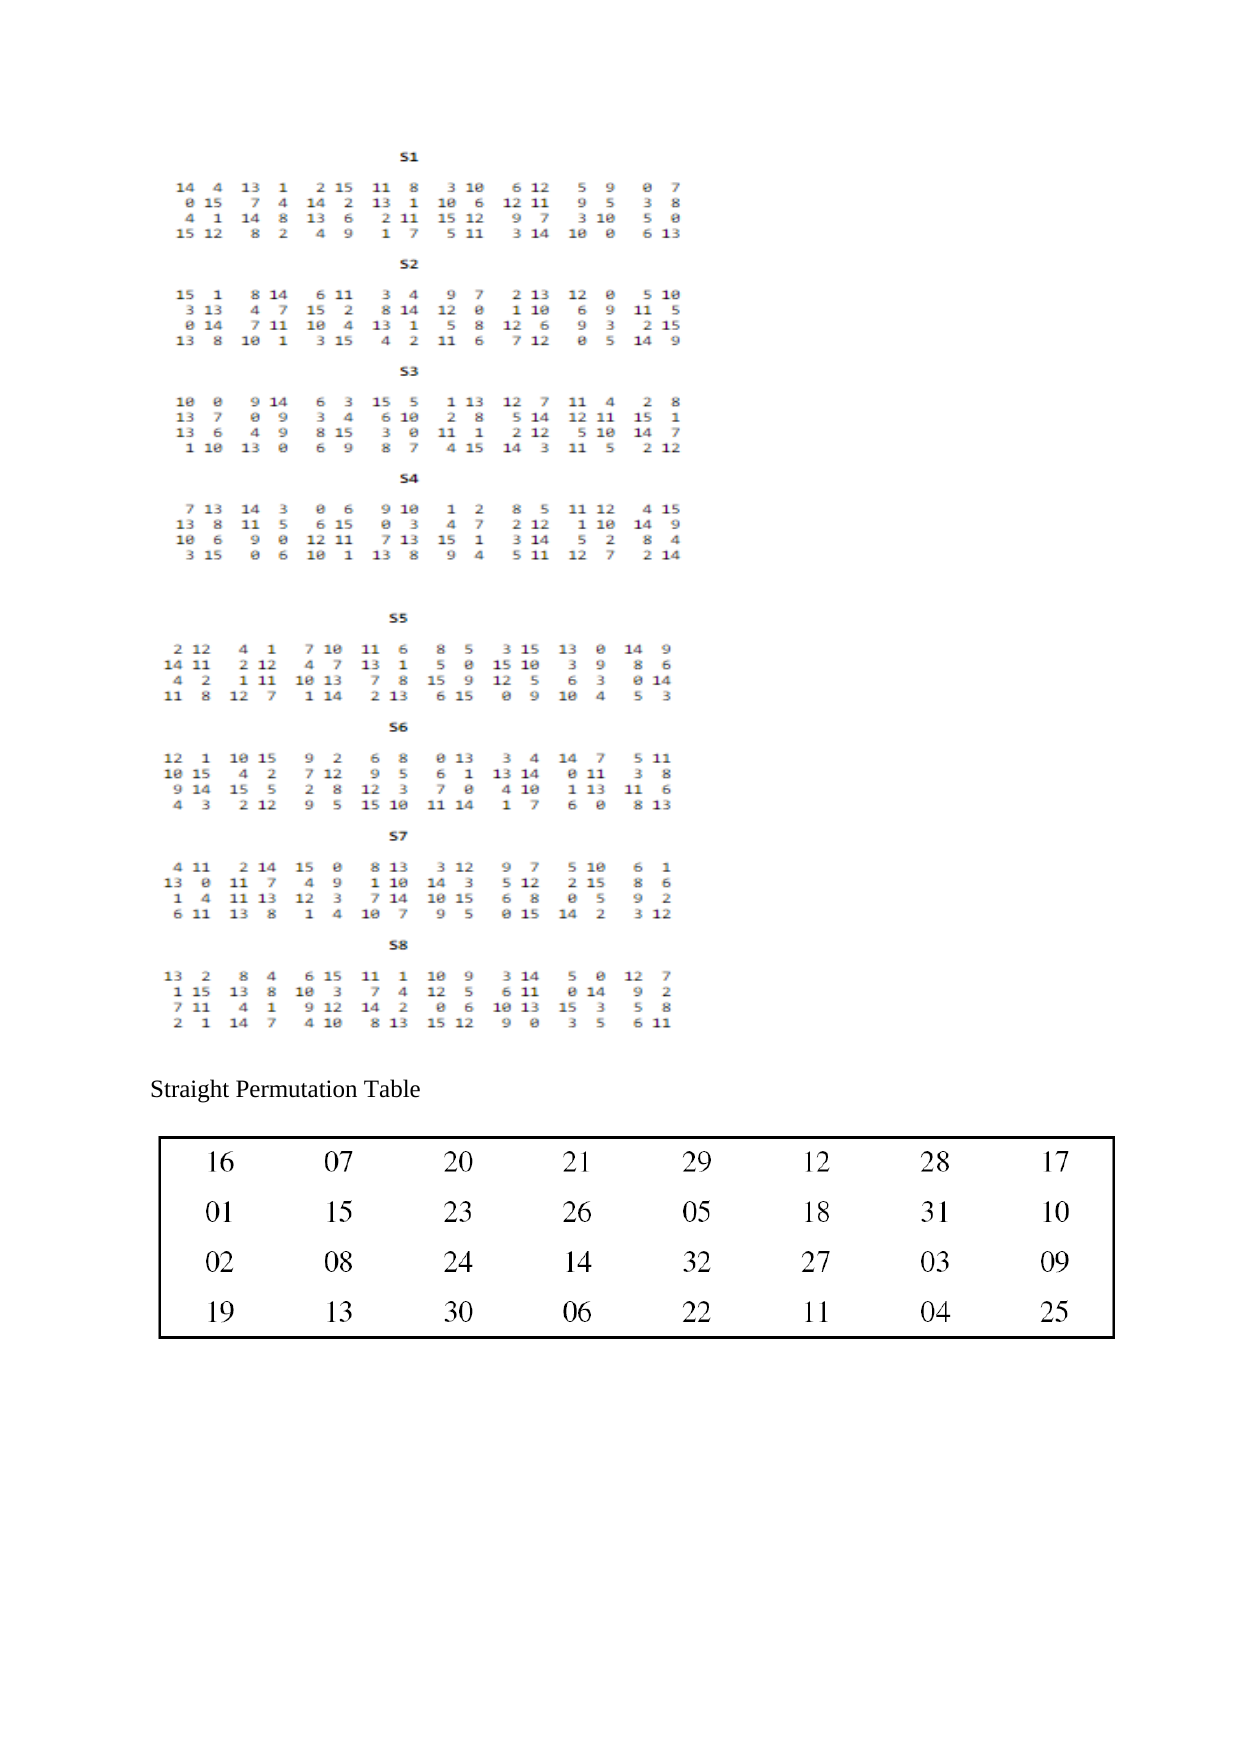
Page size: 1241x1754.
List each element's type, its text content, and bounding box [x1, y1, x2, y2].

picture [150, 603, 697, 1046]
text Straight Permutation Table [150, 1074, 1090, 1103]
picture [150, 150, 713, 575]
